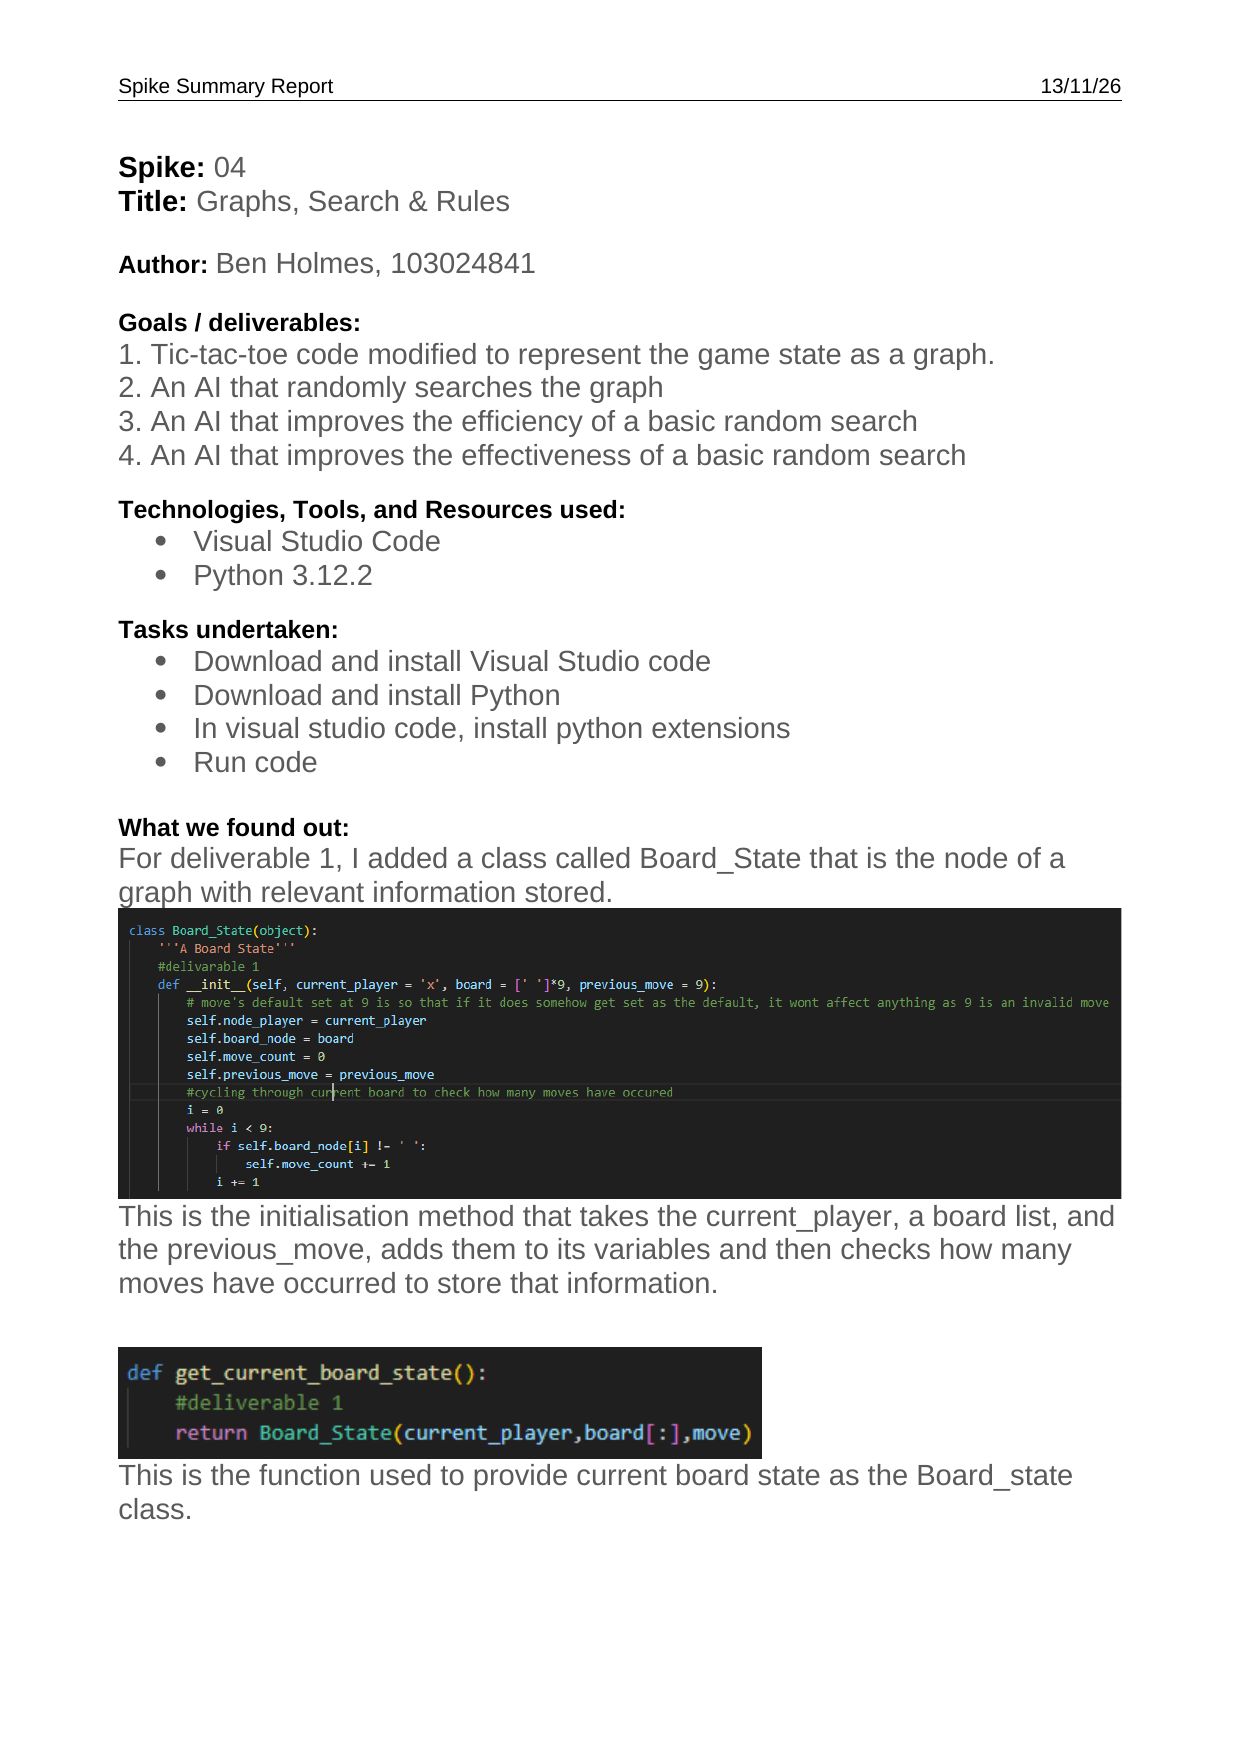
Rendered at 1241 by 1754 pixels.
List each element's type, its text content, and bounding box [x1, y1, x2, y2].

list Python 3.12.2 [156, 557, 1122, 591]
text Spike: 04 [118, 150, 1122, 183]
list Download and install Visual Studio code [156, 644, 1122, 678]
text Author: Ben Holmes, 103024841 [118, 246, 1122, 279]
text 1. Tic-tac-toe code modified to represent the game state as a graph. [118, 337, 1122, 370]
list Download and install Python [156, 678, 1122, 711]
list Run code [156, 745, 1122, 779]
text For deliverable 1, I added a class called Board_State that is the node of a graph with relevant information stored. [118, 841, 1122, 908]
text Goals / deliverables: [118, 308, 1122, 337]
text 2. An AI that randomly searches the graph [118, 370, 1122, 404]
text 4. An AI that improves the effectiveness of a basic random search [118, 437, 1122, 495]
list This is the function used to provide current board state as the Board_state class. [118, 1458, 1122, 1525]
list Visual Studio Code [156, 524, 1122, 557]
text This is the initialisation method that takes the current_player, a board list, and the previous_move, adds them to its variables and then checks how many moves have occurred to store that information. [118, 1199, 1122, 1299]
text Tasks undertaken: [118, 615, 1122, 644]
picture [118, 1347, 762, 1459]
text Title: Graphs, Search & Rules [118, 183, 1122, 217]
text Technologies, Tools, and Resources used: [118, 495, 1122, 524]
text What we found out: [118, 812, 1122, 841]
list In visual studio code, install python extensions [156, 711, 1122, 745]
picture [118, 908, 1122, 1199]
text 3. An AI that improves the efficiency of a basic random search [118, 404, 1122, 437]
